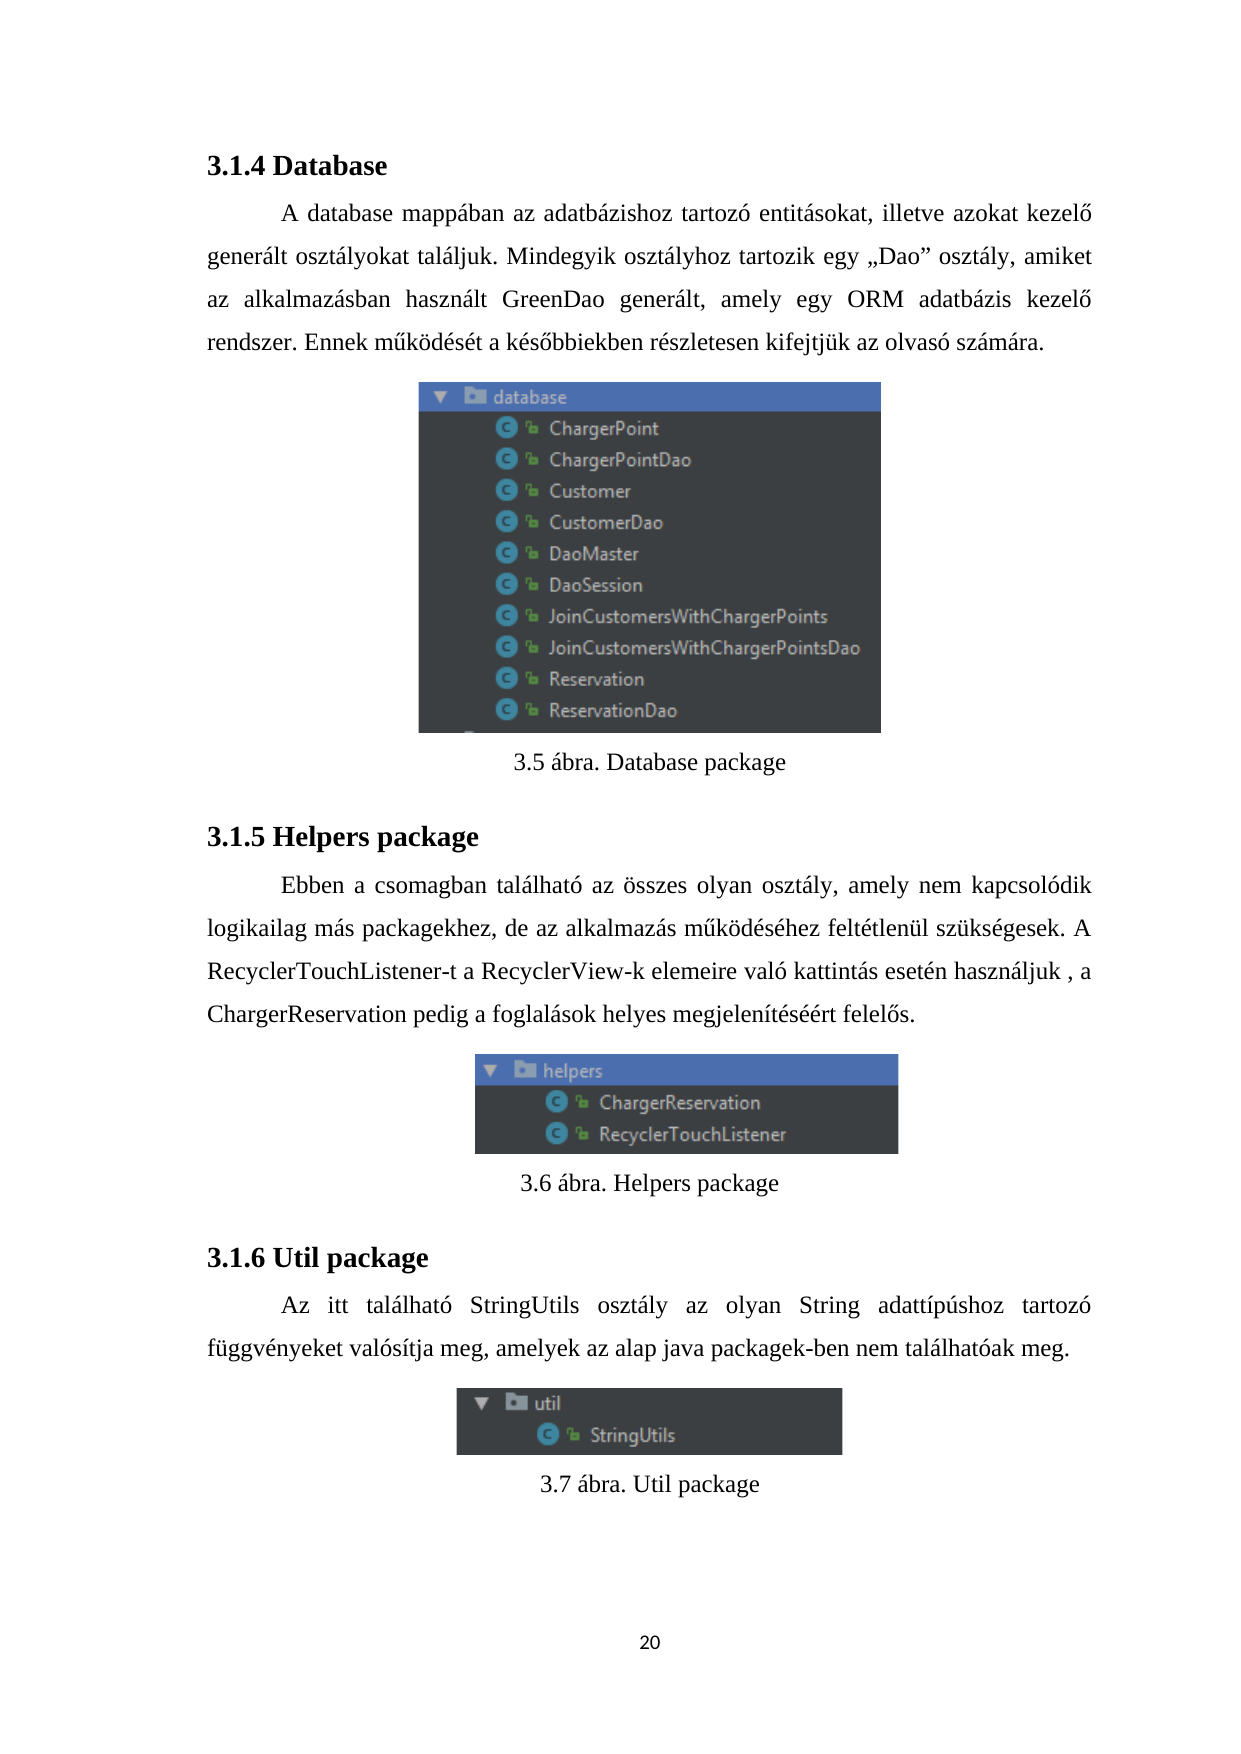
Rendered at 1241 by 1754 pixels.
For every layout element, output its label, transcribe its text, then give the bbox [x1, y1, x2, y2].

text Az itt található StringUtils osztály az olyan String adattípúshoz tartozó függvényeket valósítja meg, amelyek az alap java packagek-ben nem találhatóak meg. [207, 1290, 1092, 1362]
subtitle 3.1.6 Util package [207, 1240, 1092, 1273]
subtitle 3.1.4 Database [207, 148, 1092, 181]
text A database mappában az adatbázishoz tartozó entitásokat, illetve azokat kezelő generált osztályokat találjuk. Mindegyik osztályhoz tartozik egy „Dao” osztály, amiket az alkalmazásban használt GreenDao generált, amely egy ORM adatbázis kezelő rendszer. Ennek működését a későbbiekben részletesen kifejtjük az olvasó számára. [207, 198, 1092, 356]
picture [456, 1388, 843, 1455]
picture [475, 1054, 899, 1154]
subtitle 3.1.5 Helpers package [207, 819, 1092, 853]
picture [418, 382, 881, 733]
text Ebben a csomagban található az összes olyan osztály, amely nem kapcsolódik logikailag más packagekhez, de az alkalmazás működéséhez feltétlenül szükségesek. A RecyclerTouchListener-t a RecyclerView-k elemeire való kattintás esetén használjuk , a ChargerReservation pedig a foglalások helyes megjelenítéséért felelős. [207, 870, 1092, 1028]
